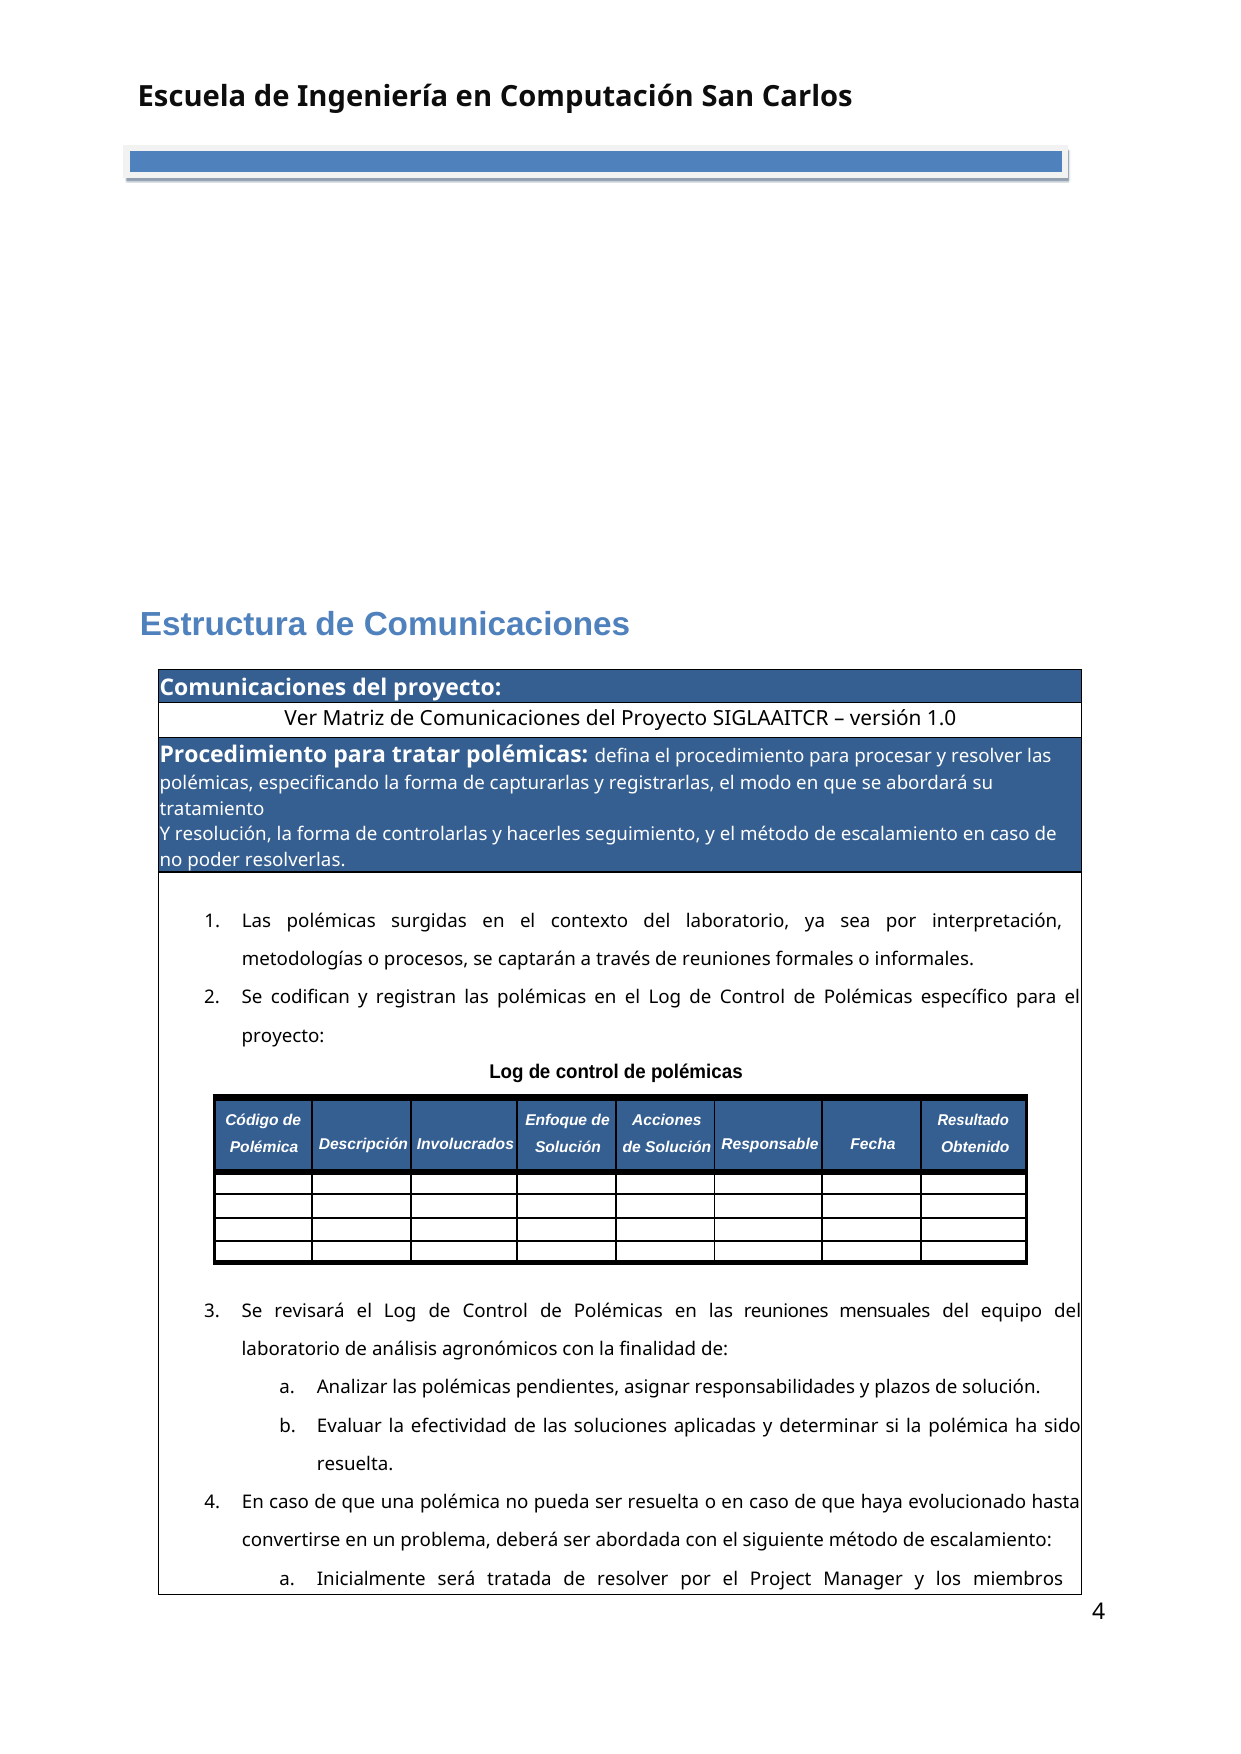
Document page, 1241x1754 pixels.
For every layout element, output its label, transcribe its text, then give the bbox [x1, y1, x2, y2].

table_header Comunicaciones del proyecto: [159, 670, 1081, 702]
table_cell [159, 873, 1081, 1594]
subtitle Estructura de Comunicaciones [139, 604, 1105, 642]
table_cell Procedimiento para tratar polémicas: defina el procedimiento para procesar y resolver las polémicas, especificando la forma de capturarlas y registrarlas, el modo en que se abordará su tratamiento Y resolución, la forma de controlarlas y hacerles seguimiento, y el método de escalamiento en caso de no poder resolverlas. [159, 738, 1081, 871]
table_cell Ver Matriz de Comunicaciones del Proyecto SIGLAAITCR – versión 1.0 [159, 703, 1081, 737]
